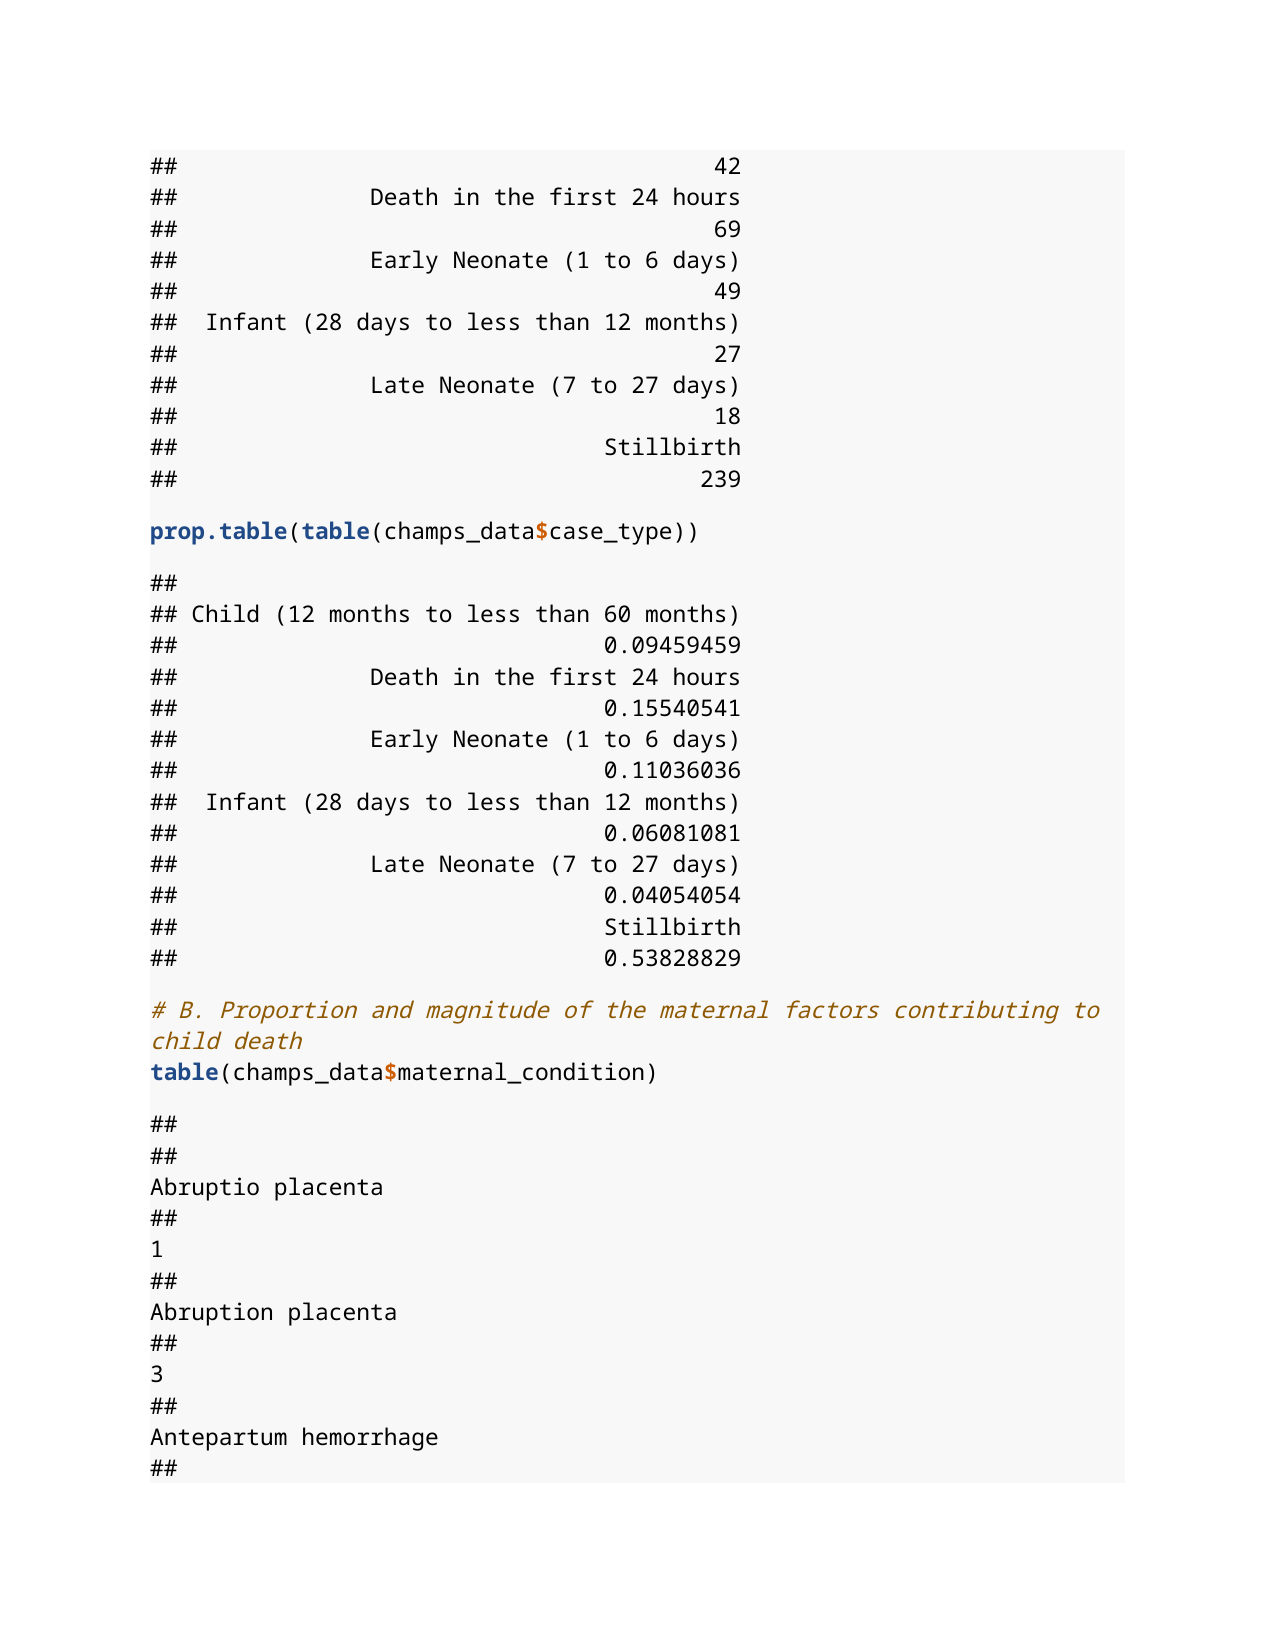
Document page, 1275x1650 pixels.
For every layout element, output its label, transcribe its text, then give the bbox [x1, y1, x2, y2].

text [150, 1108, 1125, 1483]
text ## ## Child (12 months to less than 60 months) ## 0.09459459 ## Death in the first 24 hours ## 0.15540541 ## Early Neonate (1 to 6 days) ## 0.11036036 ## Infant (28 days to less than 12 months) ## 0.06081081 ## Late Neonate (7 to 27 days) ## 0.04054054 ## Stillbirth ## 0.53828829 [150, 567, 1125, 973]
text prop.table(table(champs_data$case_type)) [150, 514, 1125, 546]
text # B. Proportion and magnitude of the maternal factors contributing to child death table(champs_data$maternal_condition) [301, 994, 1125, 1087]
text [150, 150, 1125, 494]
